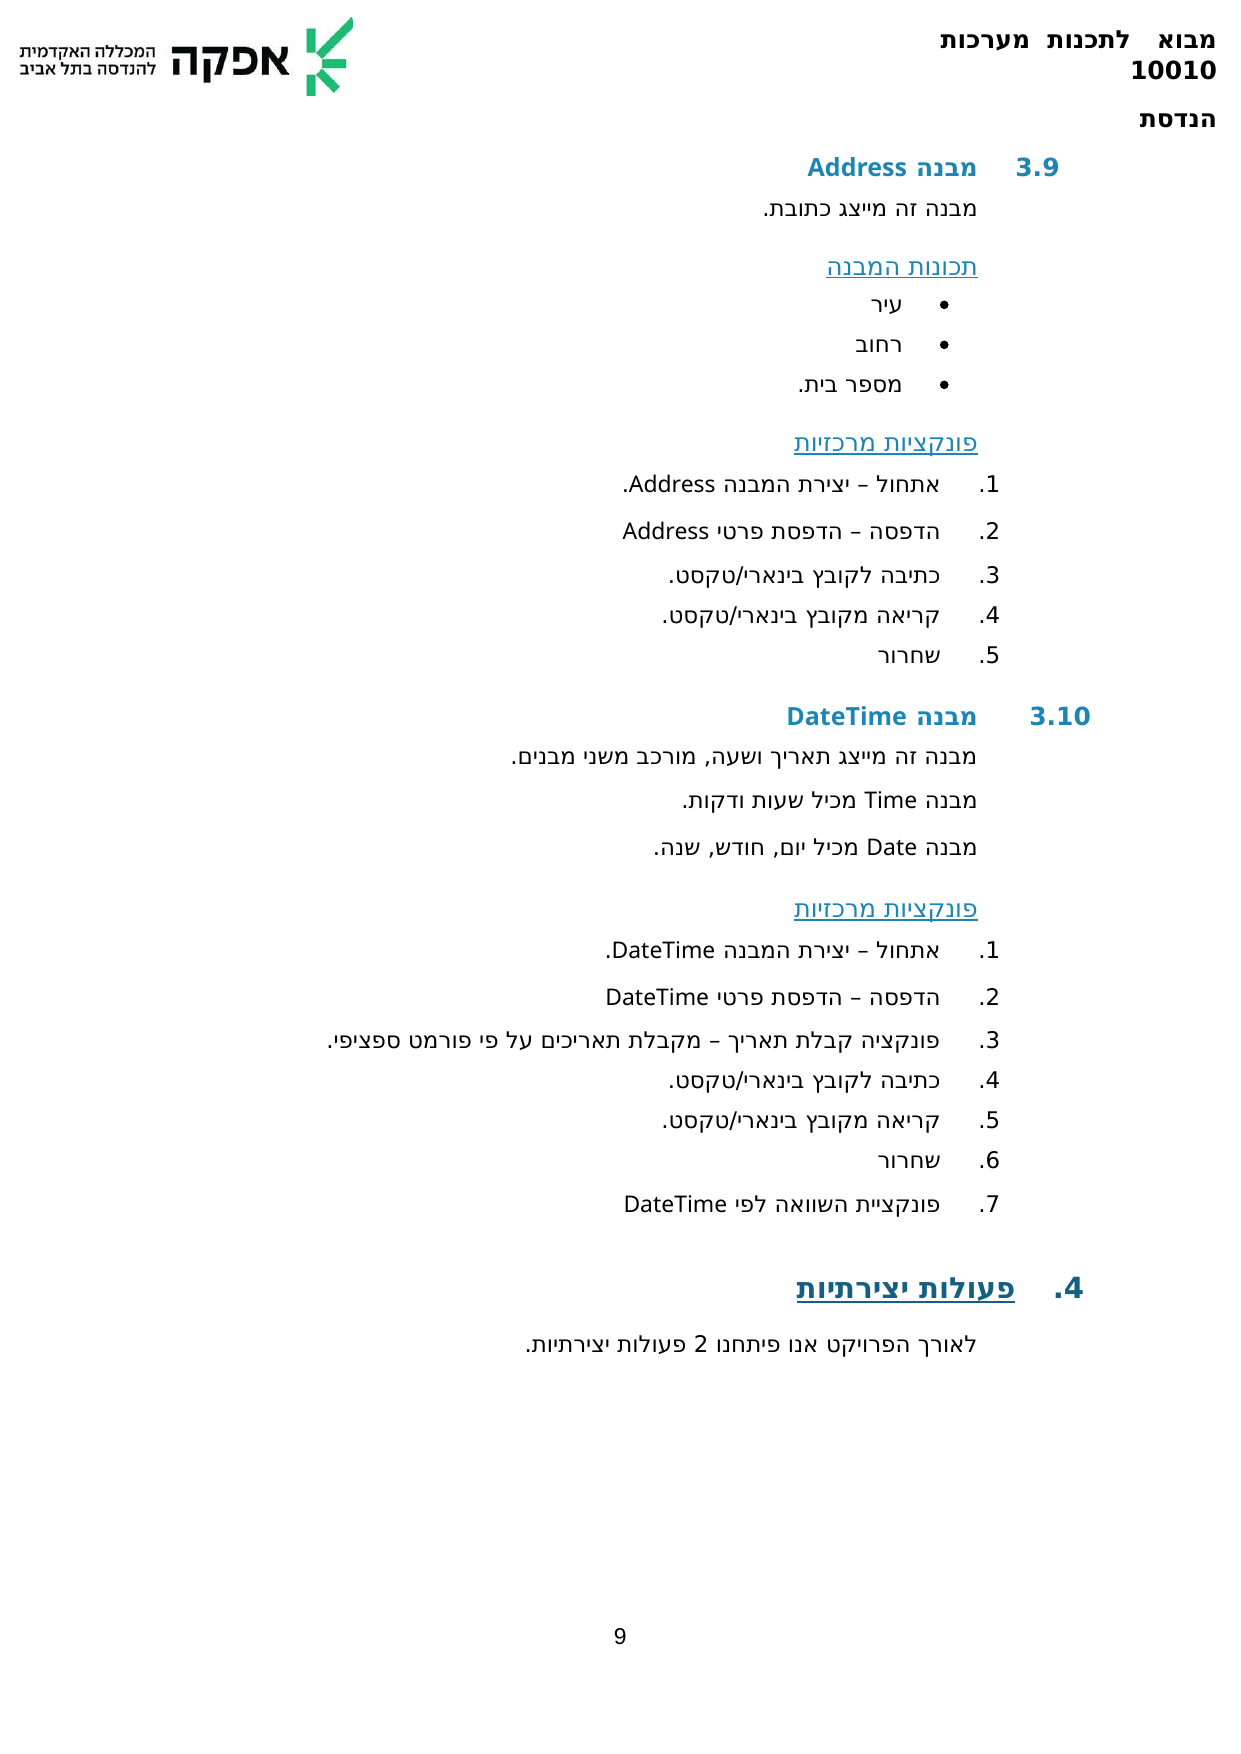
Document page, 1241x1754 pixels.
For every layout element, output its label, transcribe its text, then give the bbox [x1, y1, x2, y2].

list רחוב [187, 332, 940, 358]
list מבנה זה מייצג כתובת. [187, 195, 978, 222]
list שחרור [187, 642, 978, 668]
list הדפסה – הדפסת פרטי Address [187, 515, 978, 546]
list אתחול – יצירת המבנה DateTime. [187, 934, 978, 965]
list שחרור [187, 1147, 978, 1174]
list אתחול – יצירת המבנה Address. [187, 468, 978, 499]
subtitle מבנה DateTime [187, 698, 1029, 732]
list מבנה זה מייצג תאריך ושעה, מורכב משני מבנים. [187, 743, 978, 770]
list כתיבה לקובץ בינארי/טקסט. [187, 1067, 978, 1094]
subtitle פונקציות מרכזיות [187, 894, 1053, 923]
subtitle פונקציות מרכזיות [187, 428, 1053, 457]
list פונקציית השוואה לפי DateTime [187, 1187, 978, 1219]
list עיר [187, 292, 940, 318]
subtitle תכונות המבנה [187, 252, 1053, 281]
list מבנה Time מכיל שעות ודקות. [187, 783, 978, 815]
subtitle מבנה Address [187, 150, 1015, 184]
list כתיבה לקובץ בינארי/טקסט. [187, 562, 978, 588]
list קריאה מקובץ בינארי/טקסט. [187, 1107, 978, 1134]
list מבנה Date מכיל יום, חודש, שנה. [187, 830, 978, 862]
list פונקציה קבלת תאריך – מקבלת תאריכים על פי פורמט ספציפי. [187, 1027, 978, 1054]
list קריאה מקובץ בינארי/טקסט. [187, 602, 978, 628]
text לאורך הפרויקט אנו פיתחנו 2 פעולות יצירתיות. [187, 1331, 978, 1358]
picture [18, 17, 353, 96]
subtitle פעולות יצירתיות [187, 1272, 1053, 1306]
list מספר בית. [187, 372, 940, 398]
list הדפסה – הדפסת פרטי DateTime [187, 981, 978, 1012]
